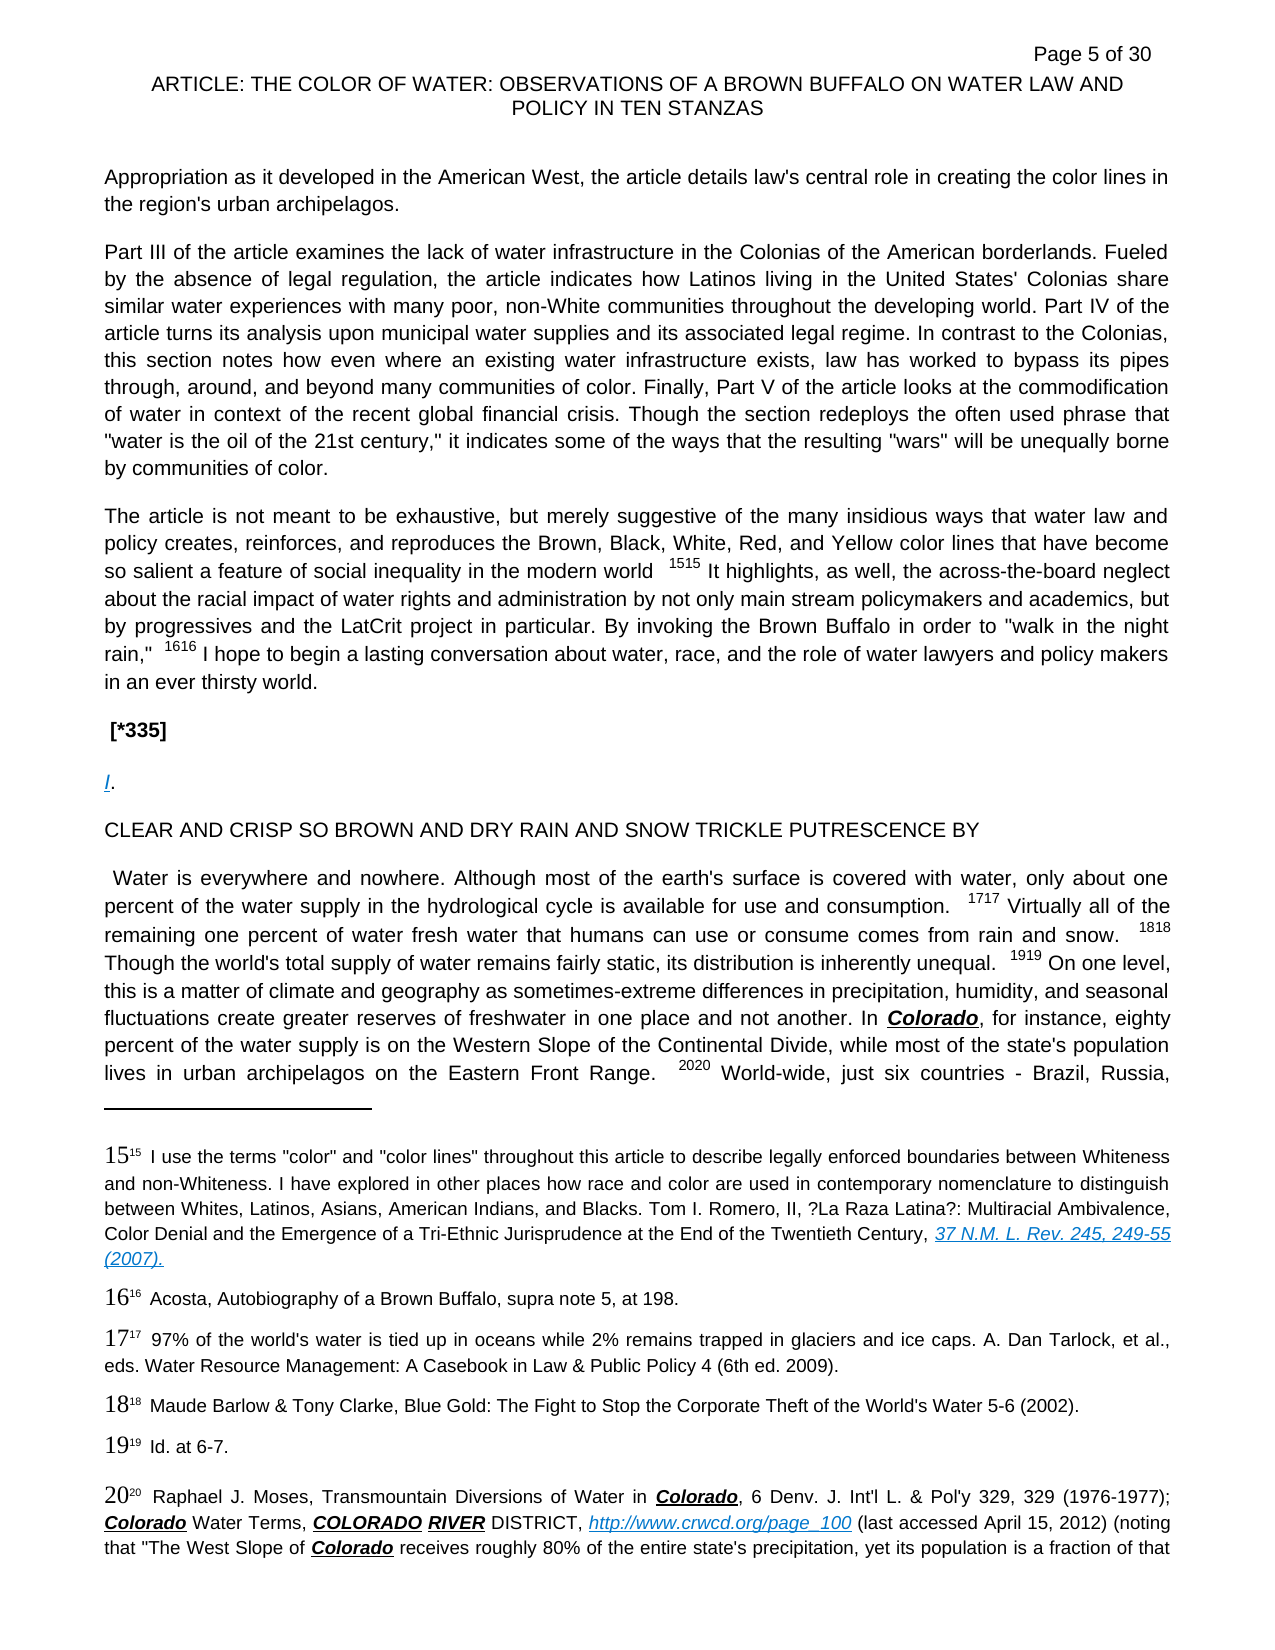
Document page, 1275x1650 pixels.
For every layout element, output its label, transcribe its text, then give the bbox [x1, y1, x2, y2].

text Water is everywhere and nowhere. Although most of the earth's surface is covered with water, only about one percent of the water supply in the hydrological cycle is available for use and consumption. 17 Virtually all of the remaining one percent of water fresh water that humans can use or consume comes from rain and snow. 18 Though the world's total supply of water remains fairly static, its distribution is inherently unequal. 19 On one level, this is a matter of climate and geography as sometimes-extreme differences in precipitation, humidity, and seasonal fluctuations create greater reserves of freshwater in one place and not another. In Colorado, for instance, eighty percent of the water supply is on the Western Slope of the Continental Divide, while most of the state's population lives in urban archipelagos on the Eastern Front Range. 20 World-wide, just six countries - Brazil, Russia, Canada, Indonesia, China, and Colombia - contain half of the world's renewable freshwater supply. 21 Yet, some of the greatest demand for water comes from the populations in arid countries, such as Egypt, Mexico, Pakistan, Israel, and Iran. 22 The comparison of where most available water exists to where people live, is often a "temporal and geographic mismatch of supply and demand." 22 For example, the "vast and wet Amazon basin with 15 percent of the world's water runoff, has just 0.4 percent of the world's population." 23 [104, 863, 1171, 1086]
text I. [104, 767, 1171, 794]
text [*335] [104, 715, 1171, 742]
text Part III of the article examines the lack of water infrastructure in the Colonias of the American borderlands. Fueled by the absence of legal regulation, the article indicates how Latinos living in the United States' Colonias share similar water experiences with many poor, non-White communities throughout the developing world. Part IV of the article turns its analysis upon municipal water supplies and its associated legal regime. In contrast to the Colonias, this section notes how even where an existing water infrastructure exists, law has worked to bypass its pipes through, around, and beyond many communities of color. Finally, Part V of the article looks at the commodification of water in context of the recent global financial crisis. Though the section redeploys the often used phrase that "water is the oil of the 21st century," it indicates some of the ways that the resulting "wars" will be unequally borne by communities of color. [104, 236, 1171, 480]
text CLEAR AND CRISP SO BROWN AND DRY RAIN AND SNOW TRICKLE PUTRESCENCE BY [104, 815, 1171, 842]
text The article is not meant to be exhaustive, but merely suggestive of the many insidious ways that water law and policy creates, reinforces, and reproduces the Brown, Black, White, Red, and Yellow color lines that have become so salient a feature of social inequality in the modern world 15 It highlights, as well, the across-the-board neglect about the racial impact of water rights and administration by not only main stream policymakers and academics, but by progressives and the LatCrit project in particular. By invoking the Brown Buffalo in order to "walk in the night rain," 16 I hope to begin a lasting conversation about water, race, and the role of water lawyers and policy makers in an ever thirsty world. [104, 501, 1171, 694]
